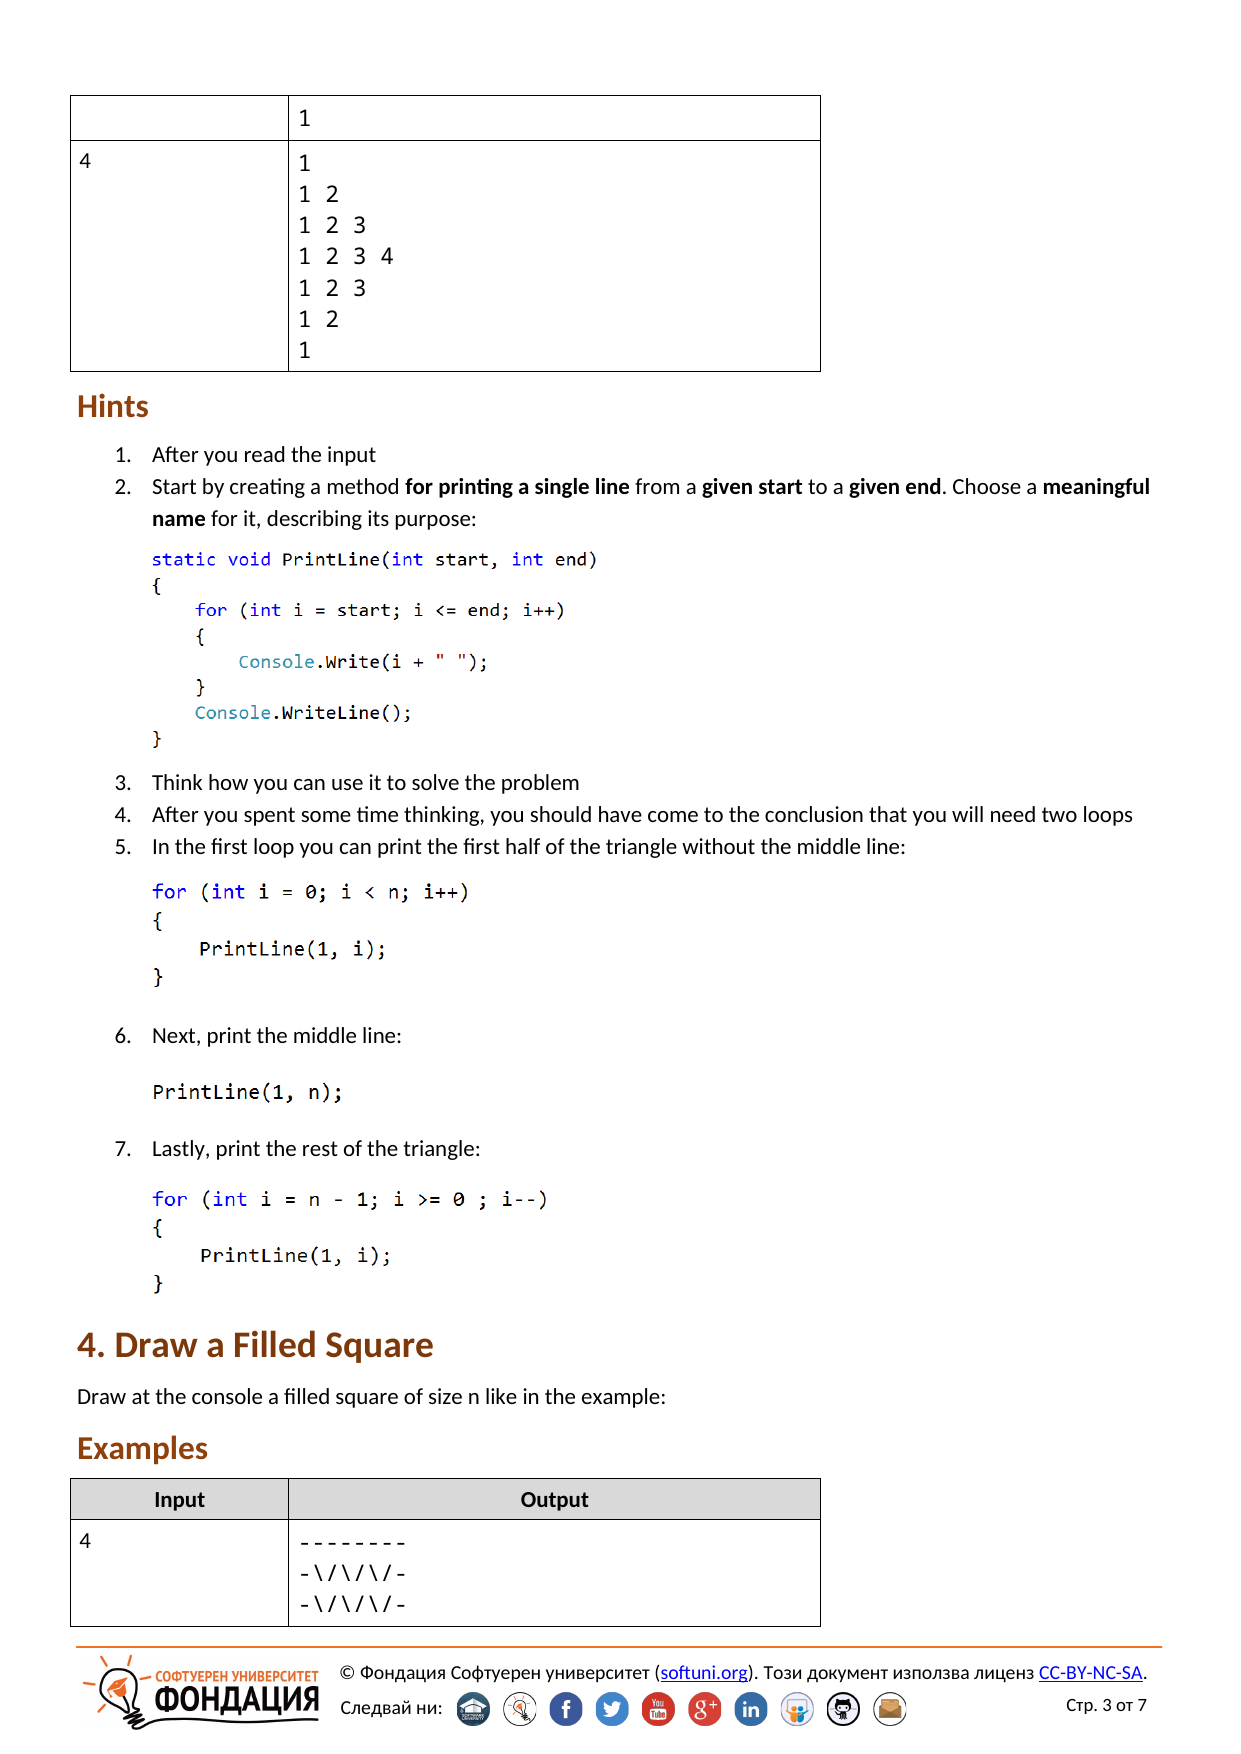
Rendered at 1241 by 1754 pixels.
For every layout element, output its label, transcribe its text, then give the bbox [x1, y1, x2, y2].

picture [83, 548, 884, 752]
table_cell 3 [71, 96, 288, 139]
list In the first loop you can print the first half of the triangle without the middle line: [114, 832, 1163, 860]
table_cell 1 1 2 1 2 3 1 2 1 [289, 96, 820, 139]
table_cell 4 [71, 1520, 288, 1626]
picture [76, 1066, 774, 1118]
list Lastly, print the rest of the triangle: [114, 1134, 1163, 1162]
table_header Output [289, 1479, 820, 1519]
picture [642, 1692, 675, 1726]
table_header Input [71, 1479, 288, 1519]
subtitle Hints [77, 385, 1163, 426]
list Think how you can use it to solve the problem [114, 768, 1163, 796]
picture [92, 1178, 823, 1297]
subtitle Examples [77, 1427, 1163, 1468]
picture [827, 1692, 860, 1726]
table_cell 1 1 2 1 2 3 1 2 3 4 1 2 3 1 2 1 [289, 141, 820, 371]
list After you read the input [114, 440, 1163, 468]
picture [549, 1692, 583, 1726]
picture [82, 1654, 319, 1730]
subtitle Draw a Filled Square [77, 1321, 1163, 1367]
text Draw at the console a filled square of size n like in the example: [77, 1382, 1163, 1410]
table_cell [289, 1520, 820, 1626]
picture [873, 1692, 907, 1726]
picture [734, 1692, 768, 1726]
picture [114, 877, 854, 1005]
picture [595, 1692, 629, 1726]
list Next, print the middle line: [114, 1021, 1163, 1049]
table_cell 4 [71, 141, 288, 371]
picture [688, 1692, 722, 1726]
picture [457, 1692, 490, 1726]
list Start by creating a method for printing a single line from a given start to a given end. Choose a meaningful name for it, describing its purpose: [114, 472, 1163, 532]
picture [503, 1692, 537, 1726]
list After you spent some time thinking, you should have come to the conclusion that you will need two loops [114, 800, 1163, 828]
picture [780, 1692, 814, 1726]
